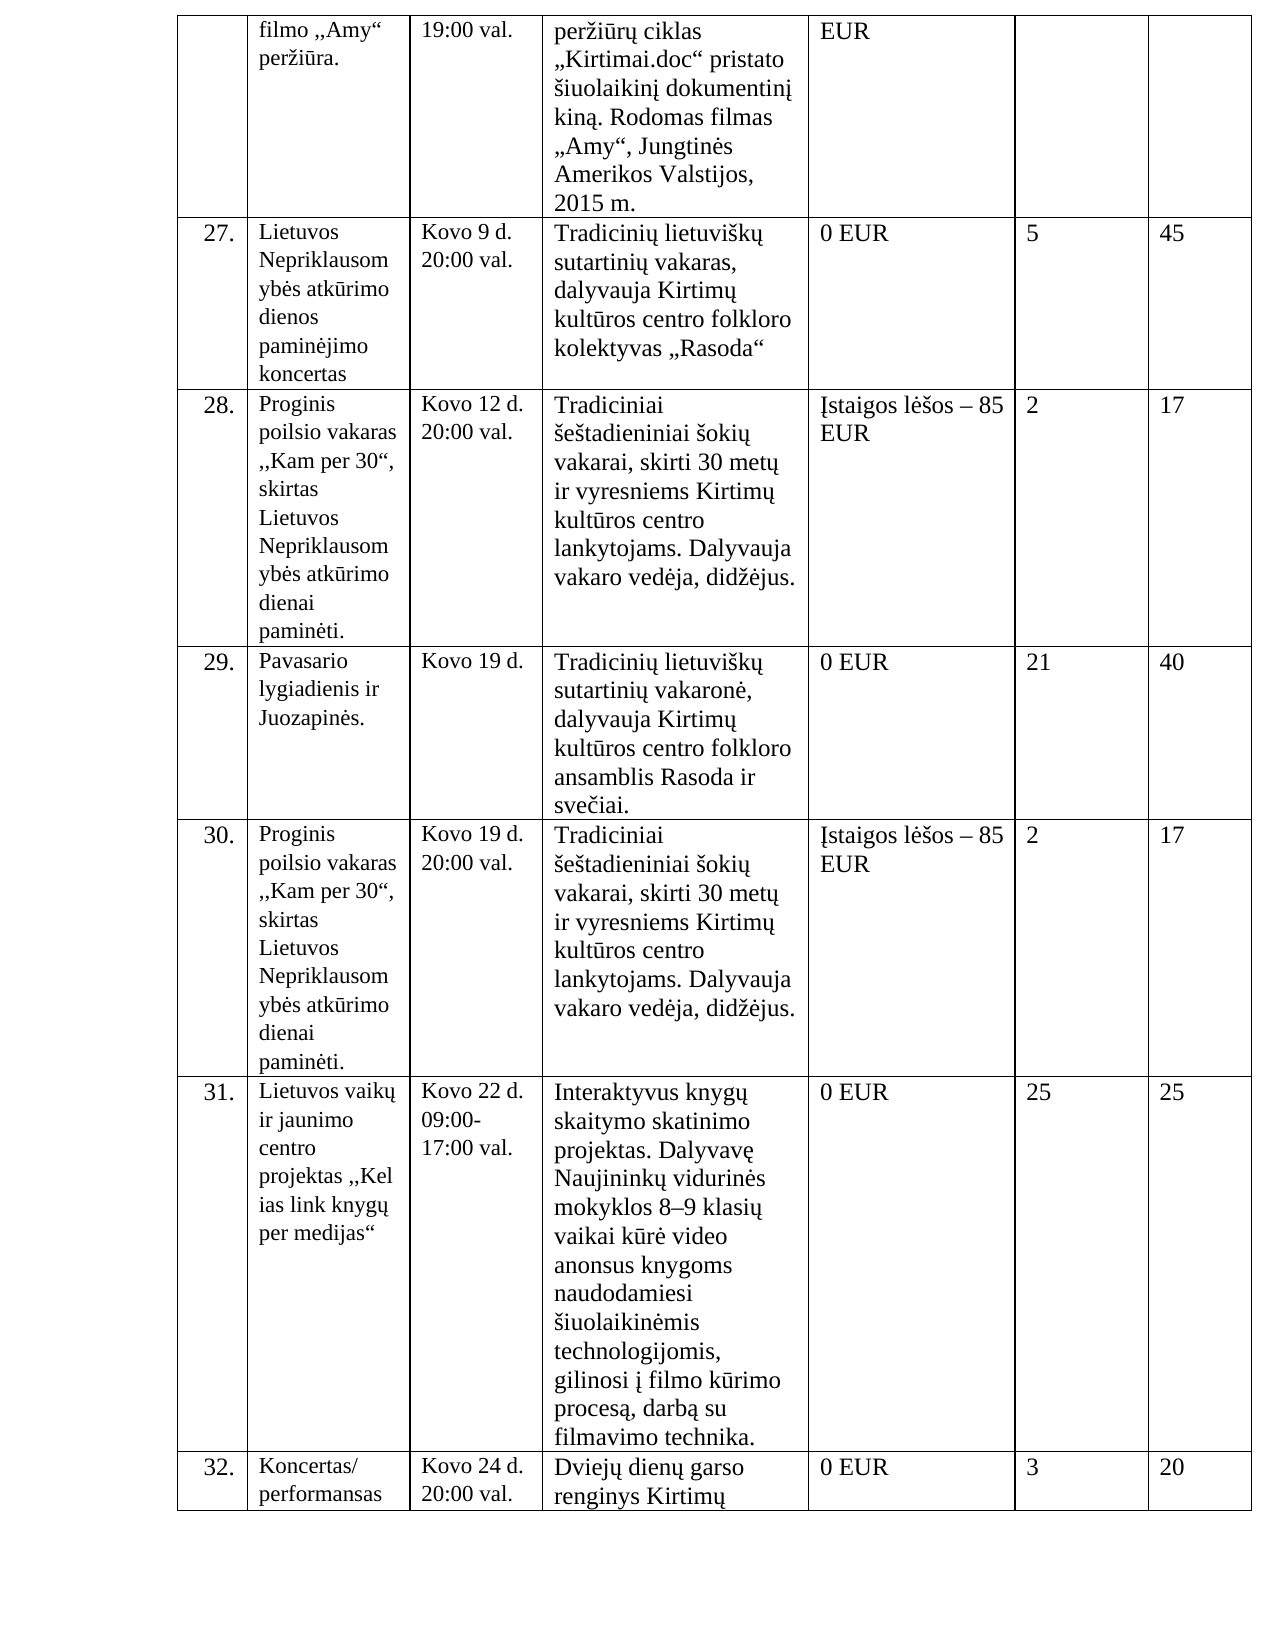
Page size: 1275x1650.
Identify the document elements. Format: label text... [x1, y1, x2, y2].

table_cell 40 [1149, 647, 1251, 819]
table_cell Tradicinių lietuviškų sutartinių vakaras, dalyvauja Kirtimų kultūros centro folkloro kolektyvas „Rasoda“ [543, 218, 808, 389]
table_cell 0 EUR [809, 647, 1014, 819]
table_cell Lietuvos vaikų ir jaunimo centro projektas ,,Kelias link knygų per medijas“ [248, 1077, 409, 1451]
table_cell Kovo 12 d. 20:00 val. [411, 390, 542, 646]
table_cell 17 [1149, 390, 1251, 646]
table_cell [248, 1452, 409, 1509]
table_cell Kovo 19 d. 20:00 val. [411, 820, 542, 1076]
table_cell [248, 16, 409, 217]
table_cell 25 [1149, 1077, 1251, 1451]
table_cell Interaktyvus knygų skaitymo skatinimo projektas. Dalyvavę Naujininkų vidurinės mokyklos 8–9 klasių vaikai kūrė video anonsus knygoms naudodamiesi šiuolaikinėmis technologijomis, gilinosi į filmo kūrimo procesą, darbą su filmavimo technika. [543, 1077, 808, 1451]
table_cell [178, 1452, 247, 1509]
table_cell 17 [1149, 820, 1251, 1076]
table_cell Kovo 22 d. 09:00-17:00 val. [411, 1077, 542, 1451]
table_cell 0 EUR [809, 218, 1014, 389]
table_cell [178, 218, 247, 389]
table_cell Kovo 19 d. [411, 647, 542, 819]
table_cell [178, 390, 247, 646]
table_cell Įstaigos lėšos – 85 EUR [809, 390, 1014, 646]
table_cell 20 [1149, 1452, 1251, 1509]
table_cell [178, 820, 247, 1076]
table_cell 80 [1149, 16, 1251, 217]
table_cell Proginis poilsio vakaras ,,Kam per 30“, skirtas Lietuvos Nepriklausomybės atkūrimo dienai paminėti. [248, 820, 409, 1076]
table_cell 21 [1016, 647, 1148, 819]
table_cell 0 EUR [809, 1077, 1014, 1451]
table_cell 25 [1016, 1077, 1148, 1451]
table_cell 4 [1016, 16, 1148, 217]
table_cell Tradicinių lietuviškų sutartinių vakaronė, dalyvauja Kirtimų kultūros centro folkloro ansamblis Rasoda ir svečiai. [543, 647, 808, 819]
table_cell [178, 16, 247, 217]
table_cell Įstaigos lėšos – 85 EUR [809, 820, 1014, 1076]
table_cell Tradiciniai šeštadieniniai šokių vakarai, skirti 30 metų ir vyresniems Kirtimų kultūros centro lankytojams. Dalyvauja vakaro vedėja, didžėjus. [543, 390, 808, 646]
table_cell Kovo 9 d. 20:00 val. [411, 218, 542, 389]
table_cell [809, 16, 1014, 217]
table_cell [411, 1452, 542, 1509]
table_cell 2 [1016, 820, 1148, 1076]
table_cell 3 [1016, 1452, 1148, 1509]
table_cell 5 [1016, 218, 1148, 389]
table_cell [178, 647, 247, 819]
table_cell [543, 1452, 808, 1509]
table_cell 0 EUR [809, 1452, 1014, 1509]
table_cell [411, 16, 542, 217]
table_cell 2 [1016, 390, 1148, 646]
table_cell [543, 16, 808, 217]
table_cell Tradiciniai šeštadieniniai šokių vakarai, skirti 30 metų ir vyresniems Kirtimų kultūros centro lankytojams. Dalyvauja vakaro vedėja, didžėjus. [543, 820, 808, 1076]
table_cell Pavasario lygiadienis ir Juozapinės. [248, 647, 409, 819]
table_cell Lietuvos Nepriklausomybės atkūrimo dienos paminėjimo koncertas [248, 218, 409, 389]
table_cell [178, 1077, 247, 1451]
table_cell Proginis poilsio vakaras ,,Kam per 30“, skirtas Lietuvos Nepriklausomybės atkūrimo dienai paminėti. [248, 390, 409, 646]
table_cell 45 [1149, 218, 1251, 389]
